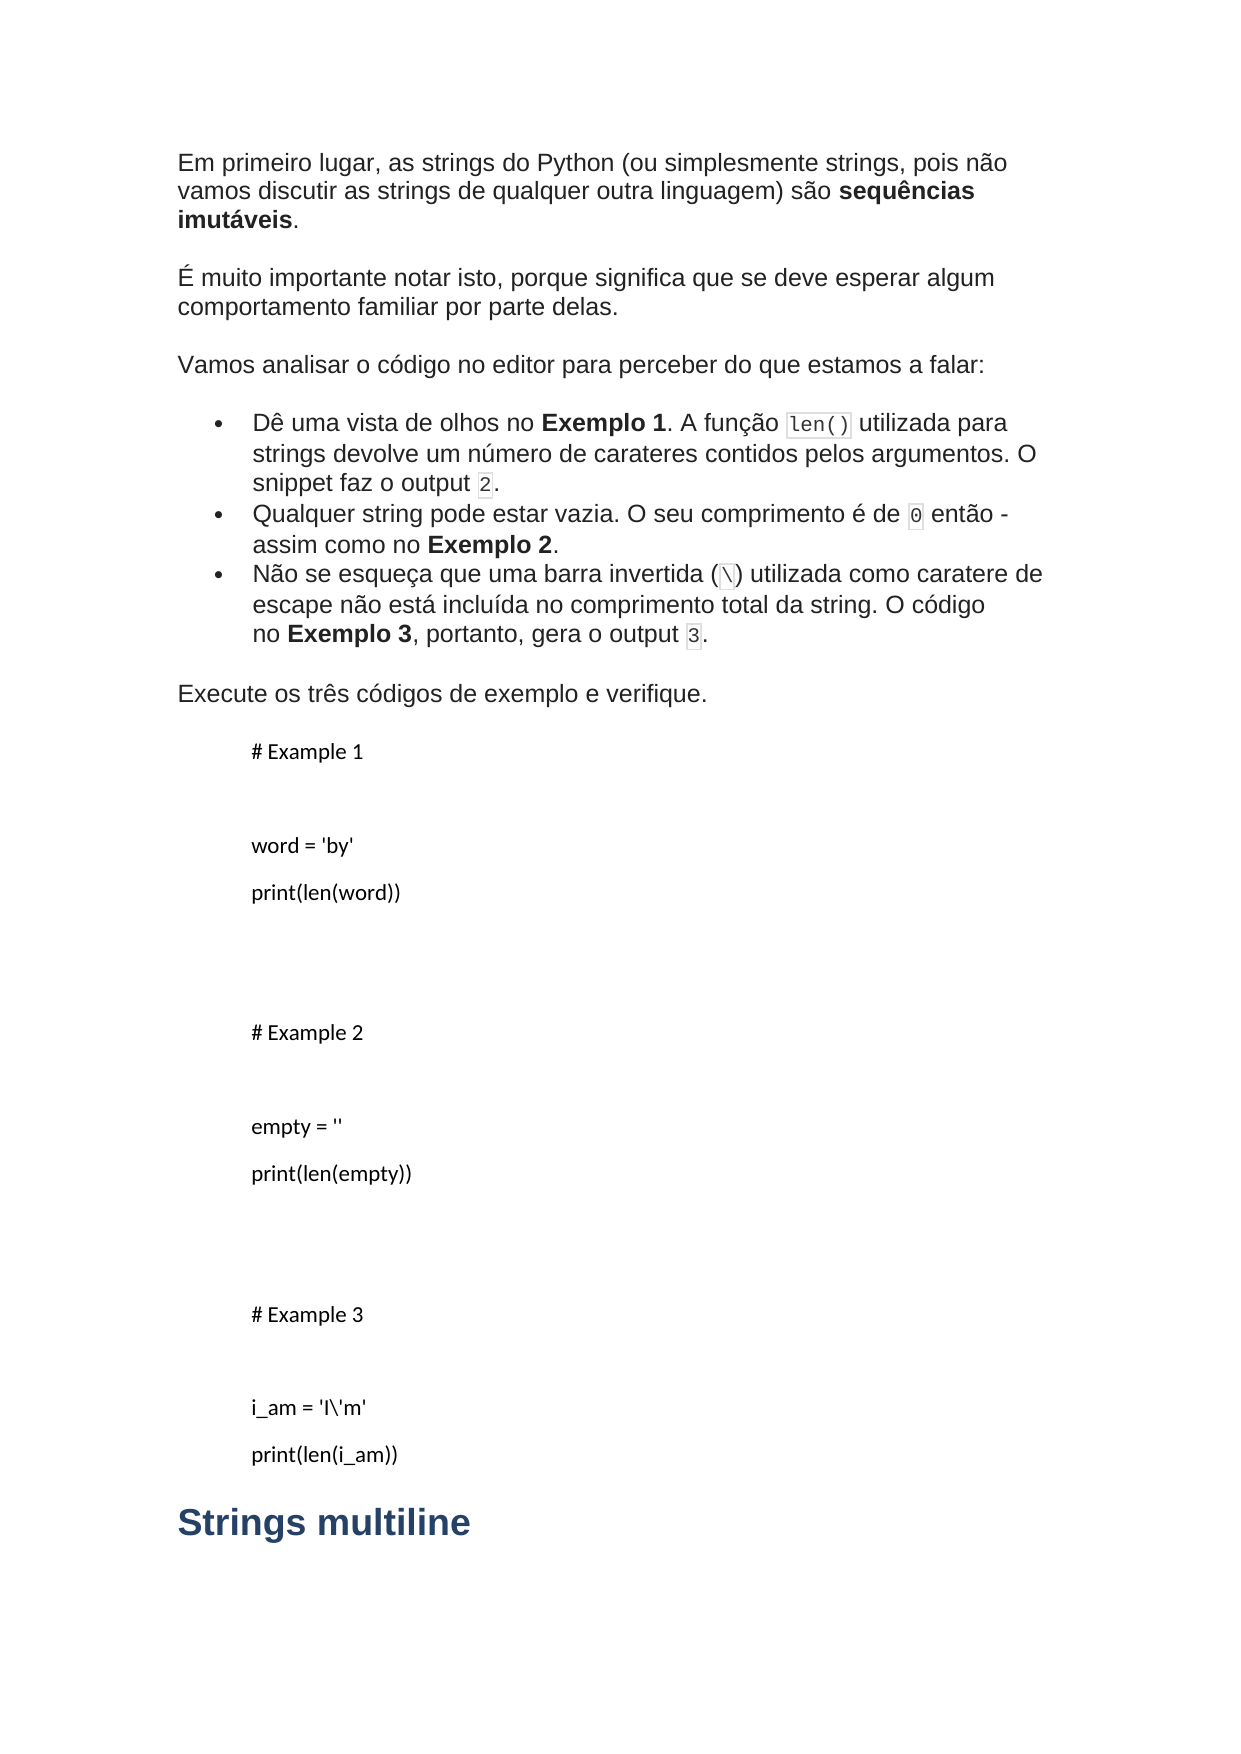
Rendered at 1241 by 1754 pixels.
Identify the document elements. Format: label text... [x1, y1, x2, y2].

text # Example 2 [251, 1018, 1063, 1046]
list Qualquer string pode estar vazia. O seu comprimento é de 0 então - assim como no Exemplo 2. [215, 499, 1063, 559]
text print(len(empty)) [251, 1159, 1063, 1187]
text print(len(word)) [251, 878, 1063, 906]
text print(len(i_am)) [251, 1440, 1063, 1468]
list Não se esqueça que uma barra invertida (\) utilizada como caratere de escape não está incluída no comprimento total da string. O código no Exemplo 3, portanto, gera o output 3. [215, 559, 1063, 650]
text Vamos analisar o código no editor para perceber do que estamos a falar: [177, 350, 1063, 378]
text É muito importante notar isto, porque significa que se deve esperar algum comportamento familiar por parte delas. [177, 263, 1063, 321]
text Em primeiro lugar, as strings do Python (ou simplesmente strings, pois não vamos discutir as strings de qualquer outra linguagem) são sequências imutáveis. [177, 148, 1063, 234]
text i_am = 'I\'m' [251, 1393, 1063, 1421]
text # Example 1 [251, 737, 1063, 765]
text Execute os três códigos de exemplo e verifique. [177, 679, 1063, 708]
list Dê uma vista de olhos no Exemplo 1. A função len() utilizada para strings devolve um número de carateres contidos pelos argumentos. O snippet faz o output 2. [215, 408, 1063, 499]
text # Example 3 [251, 1300, 1063, 1328]
text word = 'by' [251, 831, 1063, 859]
text empty = '' [251, 1112, 1063, 1140]
subtitle Strings multiline [177, 1500, 1063, 1543]
